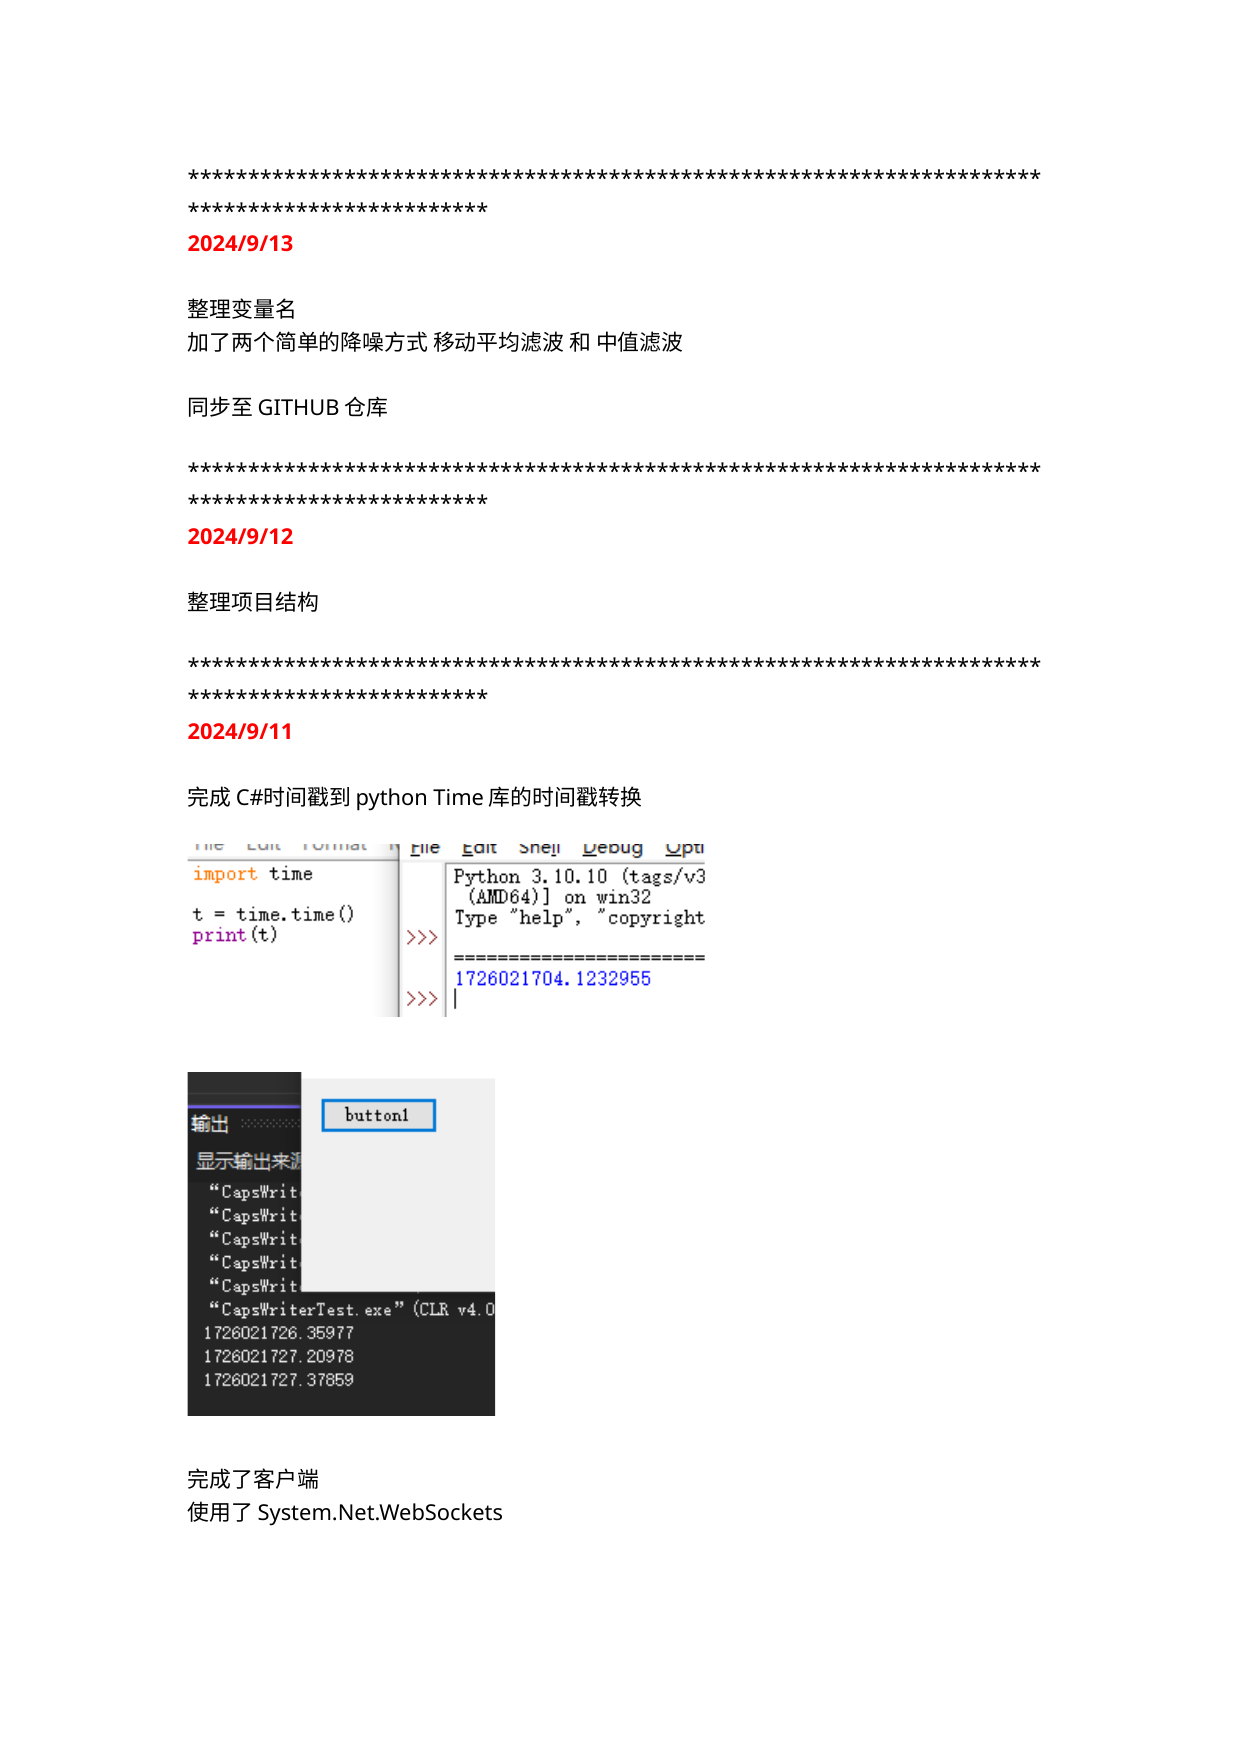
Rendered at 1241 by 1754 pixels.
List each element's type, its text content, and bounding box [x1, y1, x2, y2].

text 整理项目结构 [187, 584, 1053, 617]
text 完成了客户端 [187, 1462, 1053, 1494]
picture [187, 1072, 496, 1416]
text 同步至GITHUB仓库 [187, 389, 1053, 422]
text 2024/9/12 [187, 519, 1053, 552]
text 加了两个简单的降噪方式 移动平均滤波 和 中值滤波 [187, 324, 1053, 357]
text ************************************************************************************************ [187, 454, 1053, 519]
text 完成C#时间戳到python Time库的时间戳转换 [187, 779, 1053, 812]
picture [187, 844, 705, 1017]
text 2024/9/13 [187, 227, 1053, 259]
text 整理变量名 [187, 292, 1053, 324]
text 使用了System.Net.WebSockets [187, 1494, 1053, 1527]
text 2024/9/11 [187, 714, 1053, 747]
text ************************************************************************************************ [187, 162, 1053, 227]
text ************************************************************************************************ [187, 649, 1053, 714]
